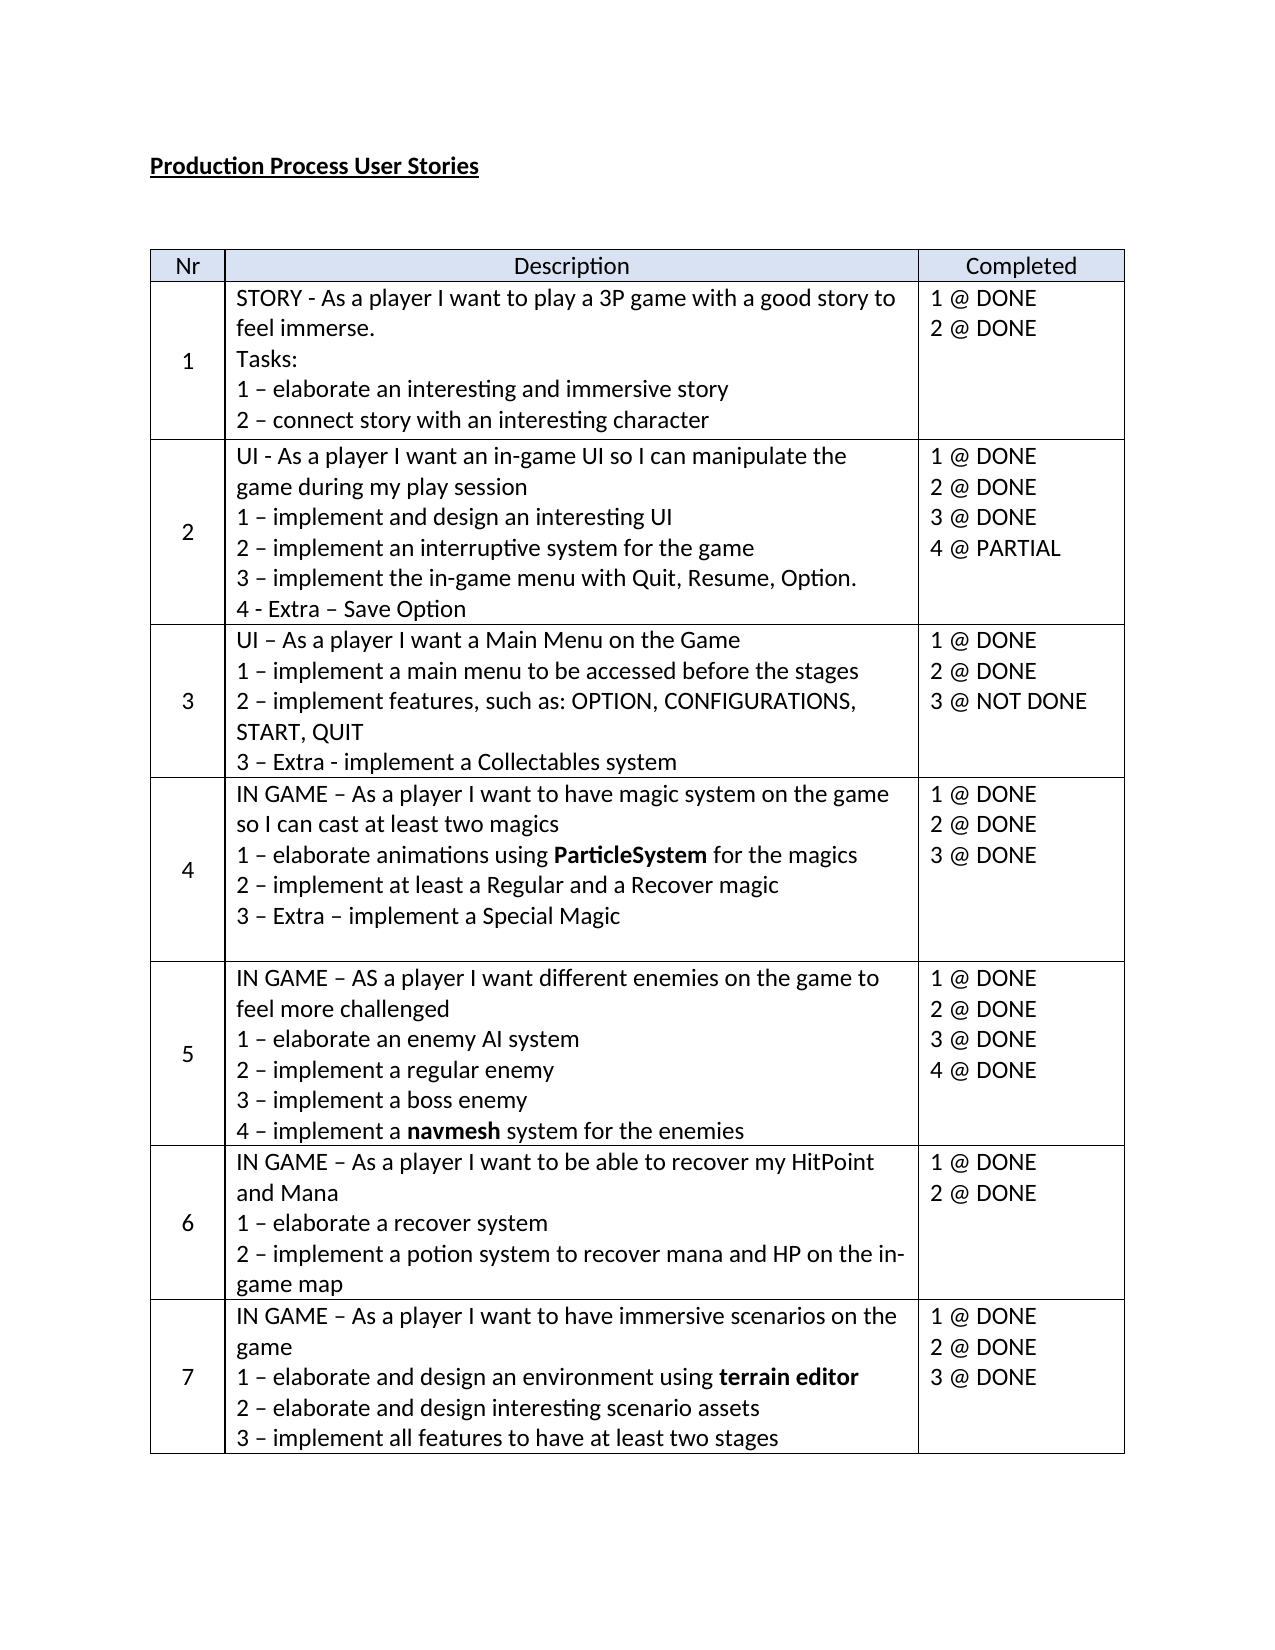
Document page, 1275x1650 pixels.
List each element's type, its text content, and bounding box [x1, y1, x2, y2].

table_cell IN GAME – AS a player I want different enemies on the game to feel more challenged 1 – elaborate an enemy AI system 2 – implement a regular enemy 3 – implement a boss enemy 4 – implement a navmesh system for the enemies [226, 962, 918, 1145]
table_cell 1 @ DONE 2 @ DONE 3 @ NOT DONE [919, 625, 1124, 777]
table_cell 4 [151, 778, 224, 961]
text Production Process User Stories [150, 150, 1125, 181]
table_cell 1 @ DONE 2 @ DONE [919, 1146, 1124, 1299]
table_header Description [226, 250, 918, 281]
table_cell 1 @ DONE 2 @ DONE [919, 282, 1124, 439]
table_header Completed [919, 250, 1124, 281]
table_header Nr [151, 250, 224, 281]
table_cell 5 [151, 962, 224, 1145]
table_cell 3 [151, 625, 224, 777]
table_cell IN GAME – As a player I want to have magic system on the game so I can cast at least two magics 1 – elaborate animations using ParticleSystem for the magics 2 – implement at least a Regular and a Recover magic 3 – Extra – implement a Special Magic [226, 778, 918, 961]
table_cell 2 [151, 440, 224, 623]
table_cell IN GAME – As a player I want to be able to recover my HitPoint and Mana 1 – elaborate a recover system 2 – implement a potion system to recover mana and HP on the in-game map [226, 1146, 918, 1299]
table_cell UI – As a player I want a Main Menu on the Game 1 – implement a main menu to be accessed before the stages 2 – implement features, such as: OPTION, CONFIGURATIONS, START, QUIT 3 – Extra - implement a Collectables system [226, 625, 918, 777]
table_cell STORY - As a player I want to play a 3P game with a good story to feel immerse. Tasks: 1 – elaborate an interesting and immersive story 2 – connect story with an interesting character [226, 282, 918, 439]
table_cell 1 [151, 282, 224, 439]
table_cell 1 @ DONE 2 @ DONE 3 @ DONE [919, 1300, 1124, 1453]
table_cell 1 @ DONE 2 @ DONE 3 @ DONE [919, 778, 1124, 961]
table_cell 1 @ DONE 2 @ DONE 3 @ DONE 4 @ DONE [919, 962, 1124, 1145]
table_cell 7 [151, 1300, 224, 1453]
table_cell UI - As a player I want an in-game UI so I can manipulate the game during my play session 1 – implement and design an interesting UI 2 – implement an interruptive system for the game 3 – implement the in-game menu with Quit, Resume, Option. 4 - Extra – Save Option [226, 440, 918, 623]
table_cell IN GAME – As a player I want to have immersive scenarios on the game 1 – elaborate and design an environment using terrain editor 2 – elaborate and design interesting scenario assets 3 – implement all features to have at least two stages [226, 1300, 918, 1453]
table_cell 6 [151, 1146, 224, 1299]
table_cell 1 @ DONE 2 @ DONE 3 @ DONE 4 @ PARTIAL [919, 440, 1124, 623]
